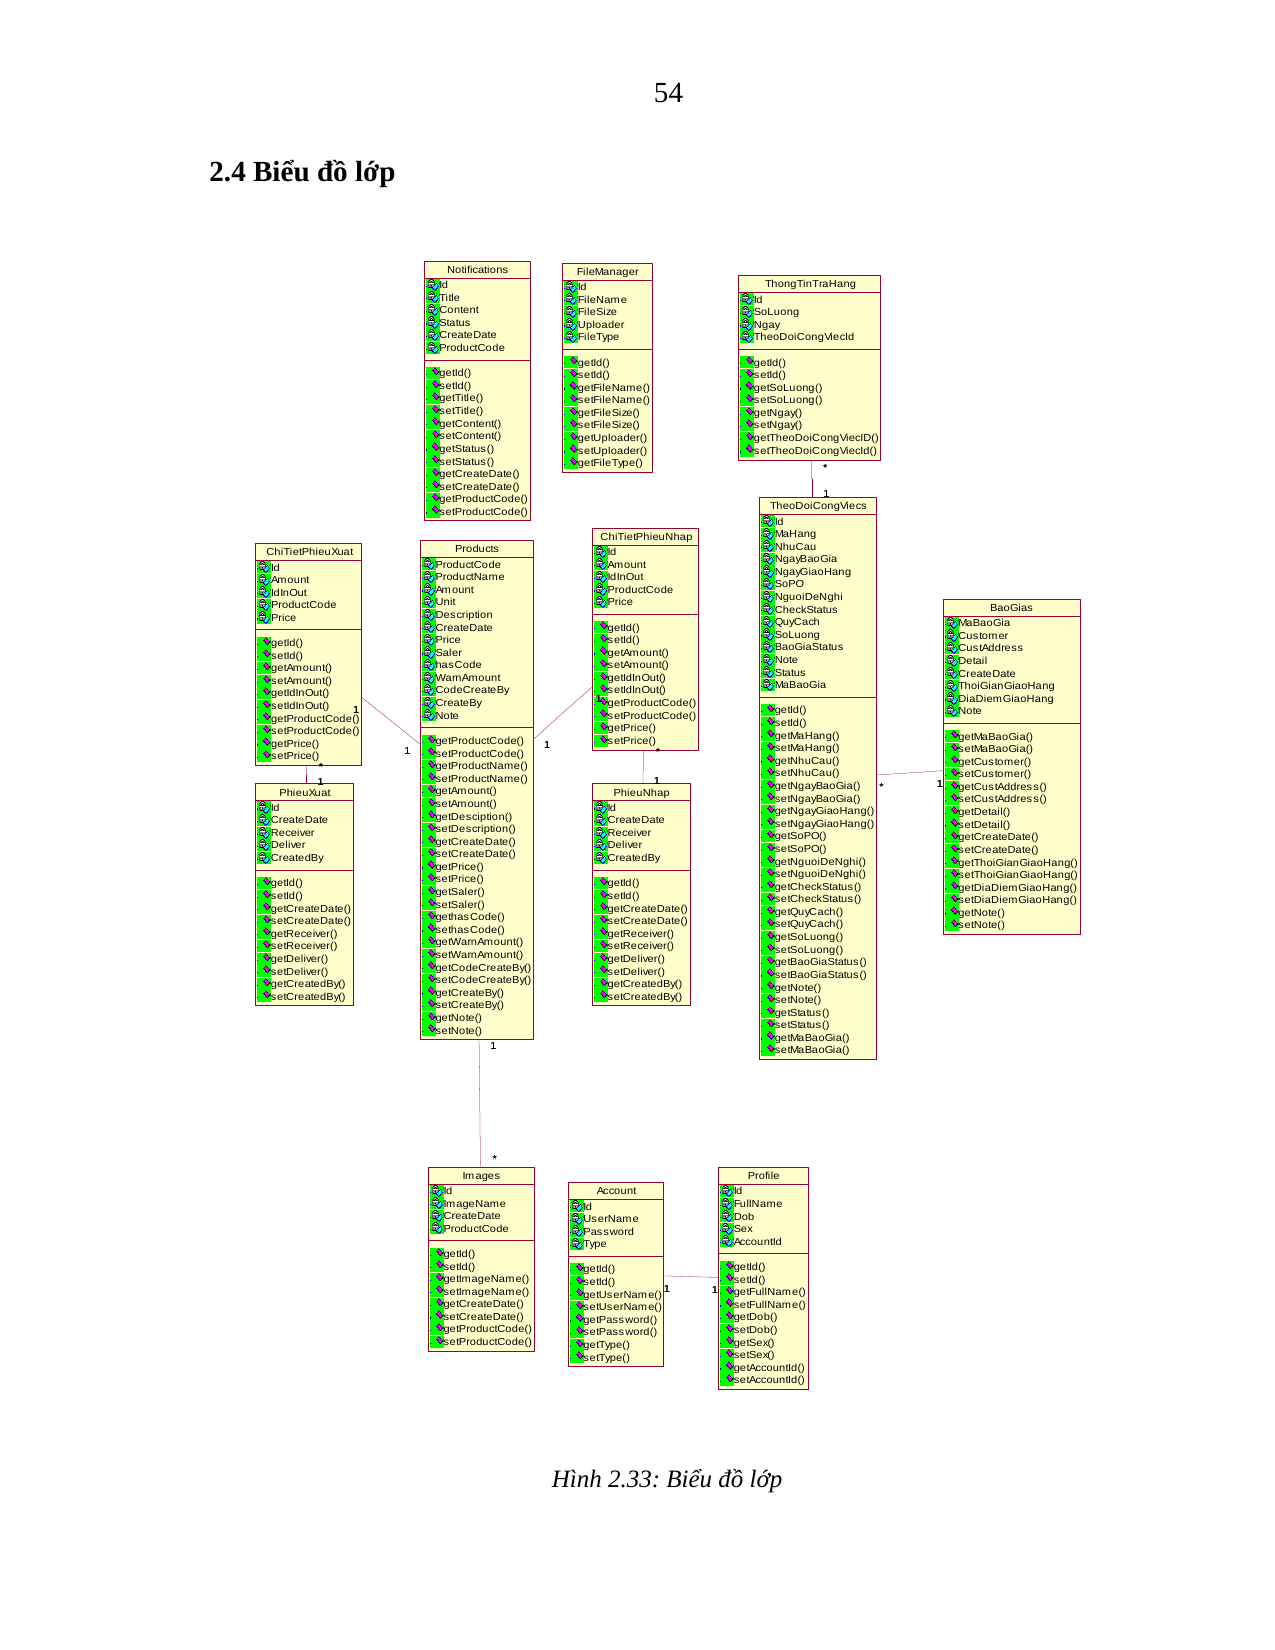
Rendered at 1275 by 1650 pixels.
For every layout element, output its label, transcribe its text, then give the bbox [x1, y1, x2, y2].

subtitle 2.4 Biểu đồ lớp [209, 154, 1127, 188]
text Hình 2.33: Biểu đồ lớp [209, 1464, 1127, 1493]
